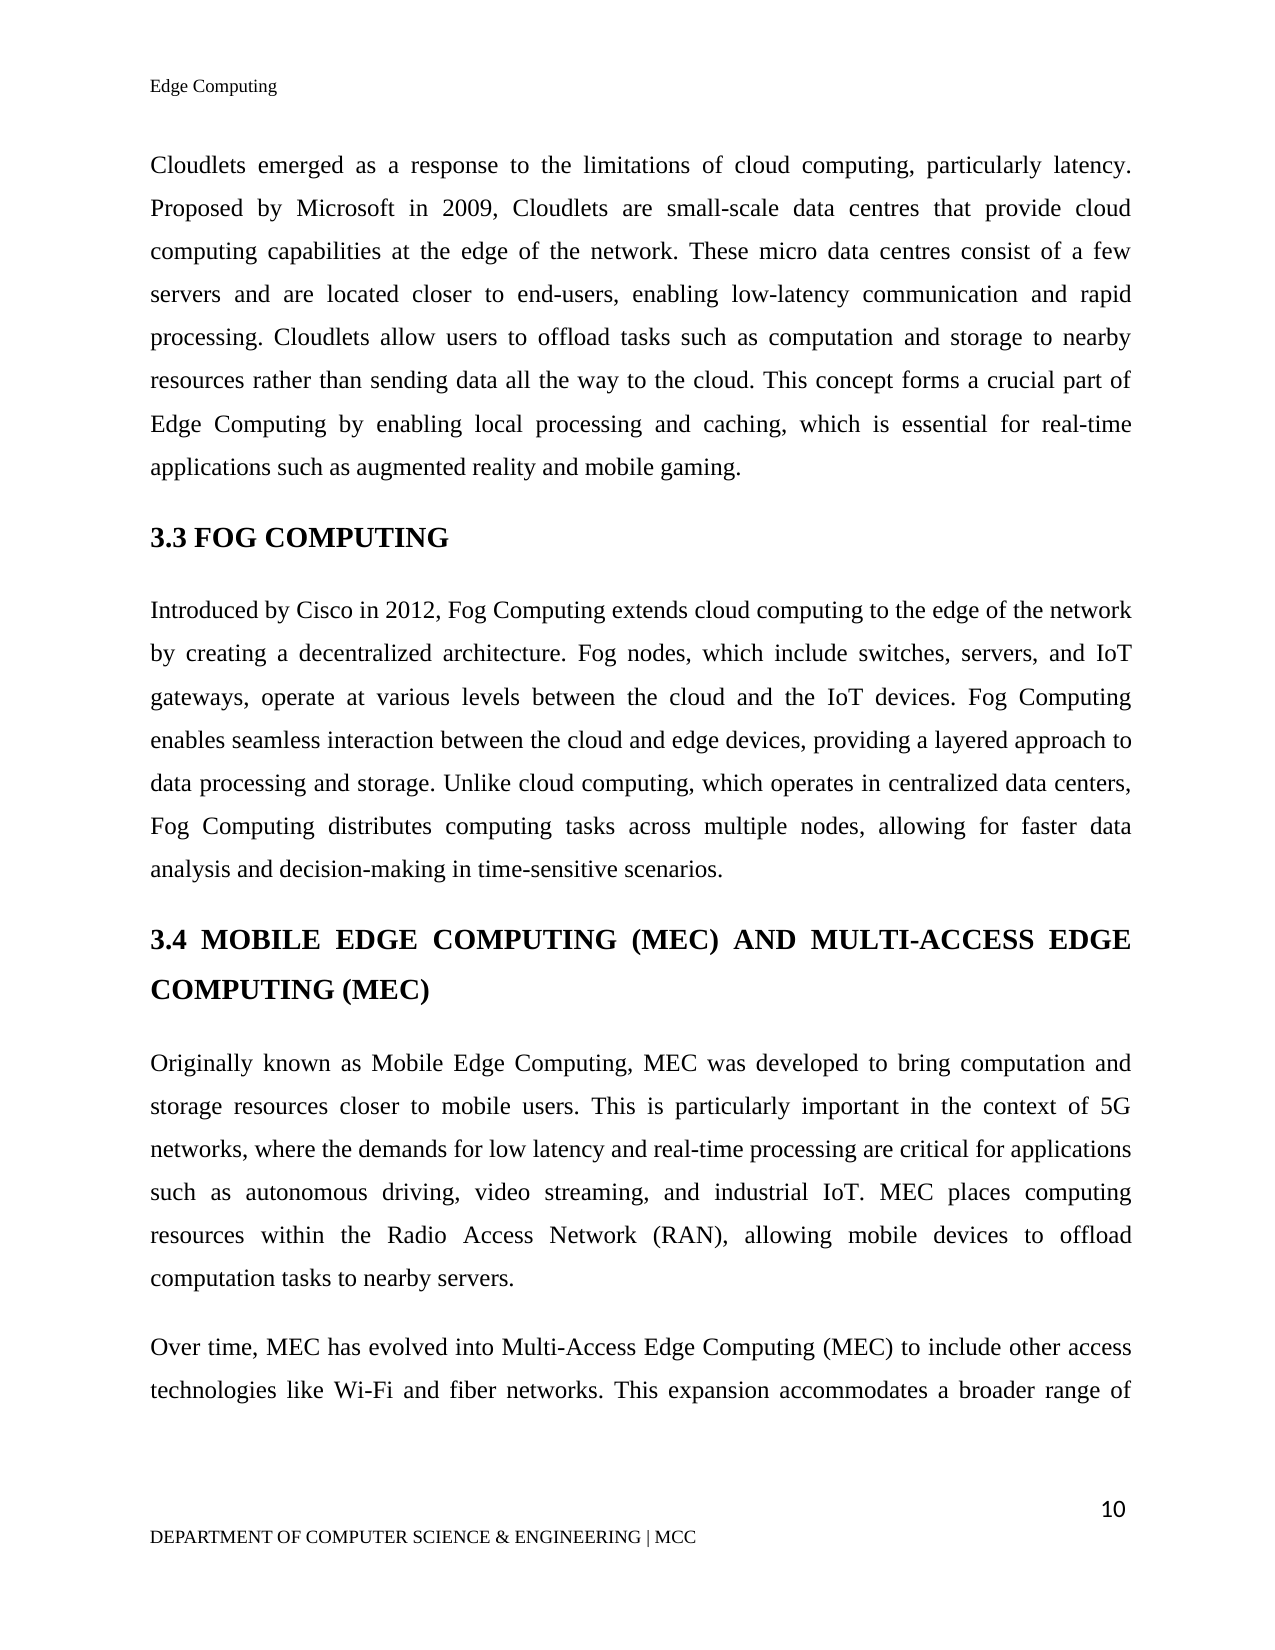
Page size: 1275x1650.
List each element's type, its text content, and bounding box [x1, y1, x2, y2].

text Cloudlets emerged as a response to the limitations of cloud computing, particularly latency. Proposed by Microsoft in 2009, Cloudlets are small-scale data centres that provide cloud computing capabilities at the edge of the network. These micro data centres consist of a few servers and are located closer to end-users, enabling low-latency communication and rapid processing. Cloudlets allow users to offload tasks such as computation and storage to nearby resources rather than sending data all the way to the cloud. This concept forms a crucial part of Edge Computing by enabling local processing and caching, which is essential for real-time applications such as augmented reality and mobile gaming. [150, 150, 1133, 481]
text 3.3 FOG COMPUTING [150, 520, 1133, 553]
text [150, 1332, 1133, 1403]
text Introduced by Cisco in 2012, Fog Computing extends cloud computing to the edge of the network by creating a decentralized architecture. Fog nodes, which include switches, servers, and IoT gateways, operate at various levels between the cloud and the IoT devices. Fog Computing enables seamless interaction between the cloud and edge devices, providing a layered approach to data processing and storage. Unlike cloud computing, which operates in centralized data centers, Fog Computing distributes computing tasks across multiple nodes, allowing for faster data analysis and decision-making in time-sensitive scenarios. [150, 595, 1133, 883]
text Originally known as Mobile Edge Computing, MEC was developed to bring computation and storage resources closer to mobile users. This is particularly important in the context of 5G networks, where the demands for low latency and real-time processing are critical for applications such as autonomous driving, video streaming, and industrial IoT. MEC places computing resources within the Radio Access Network (RAN), allowing mobile devices to offload computation tasks to nearby servers. [150, 1048, 1133, 1292]
text 3.4 MOBILE EDGE COMPUTING (MEC) AND MULTI-ACCESS EDGE COMPUTING (MEC) [150, 922, 1133, 1006]
